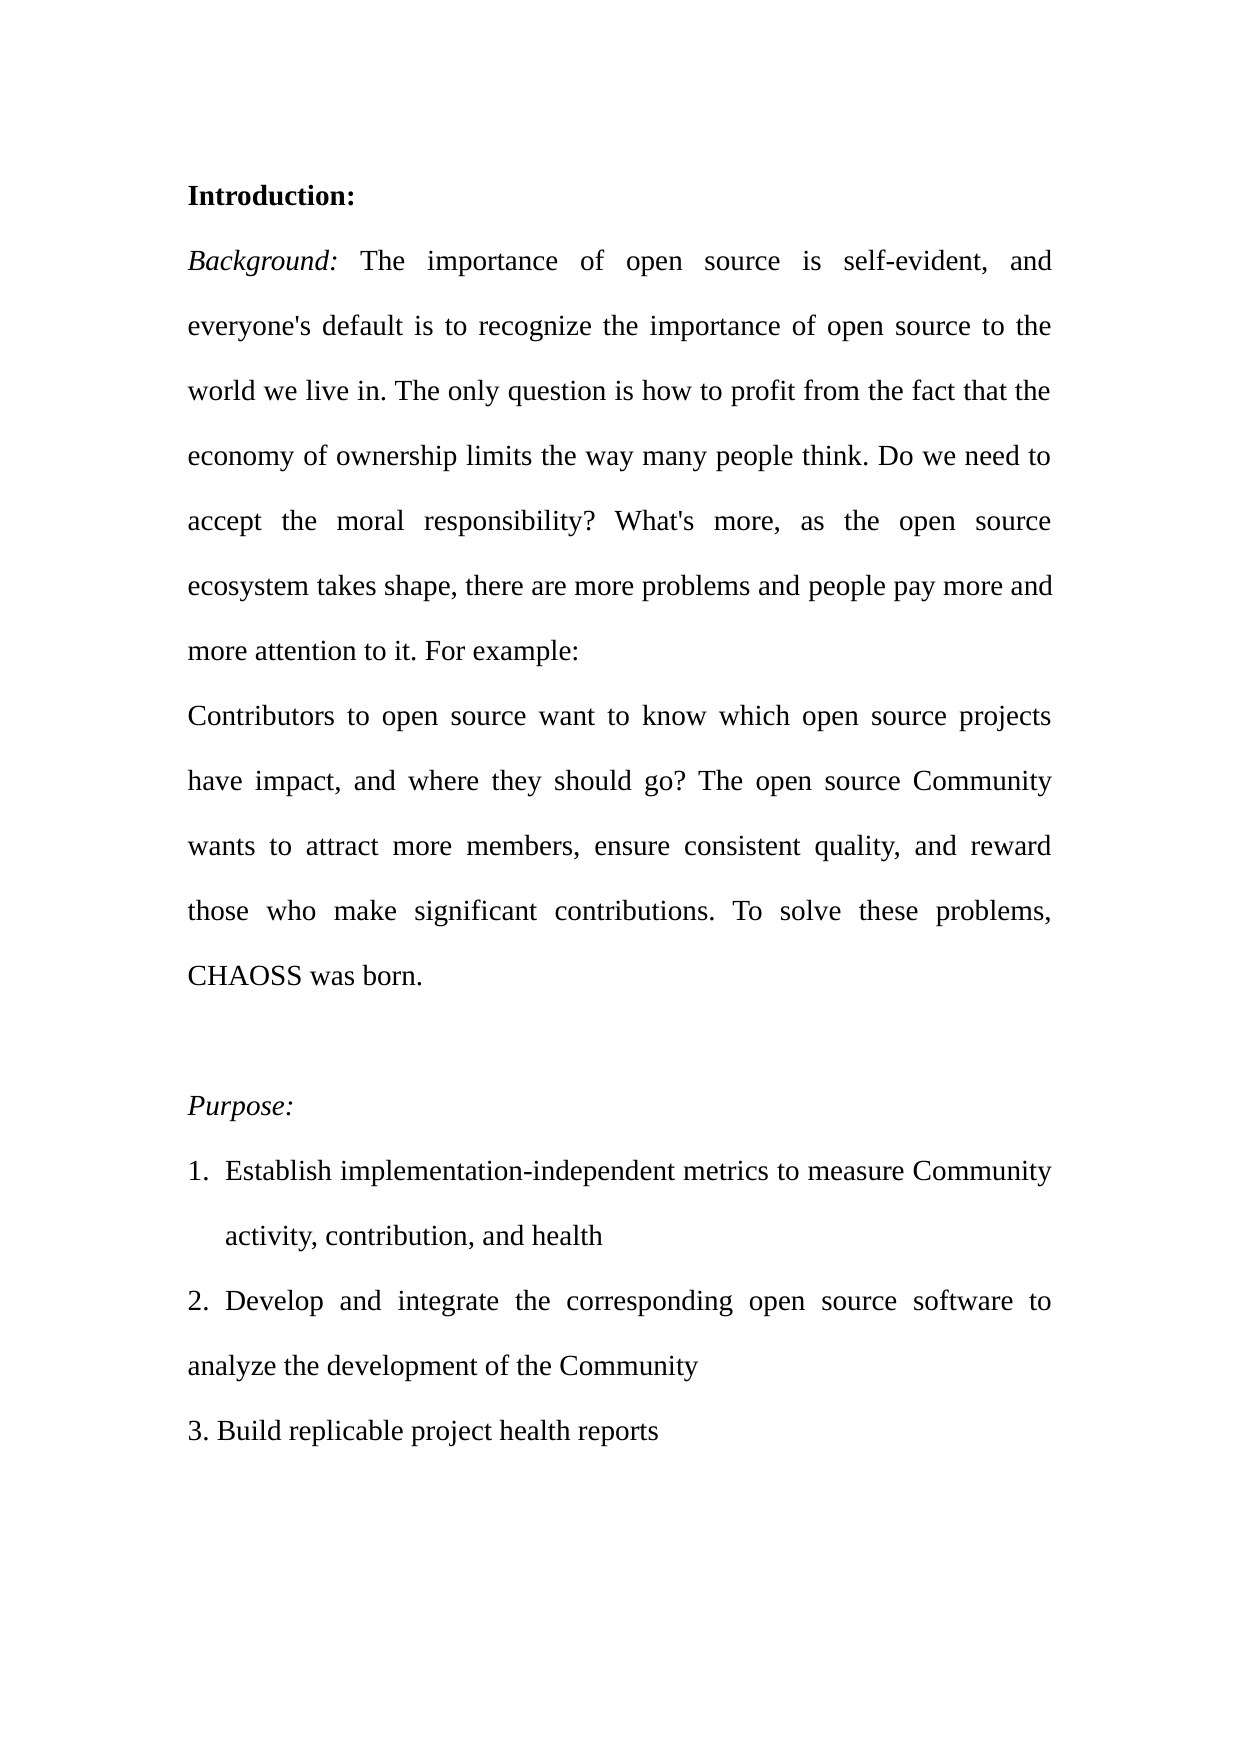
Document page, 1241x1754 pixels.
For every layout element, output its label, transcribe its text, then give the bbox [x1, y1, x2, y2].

text Contributors to open source want to know which open source projects have impact, and where they should go? The open source Community wants to attract more members, ensure consistent quality, and reward those who make significant contributions. To solve these problems, CHAOSS was born. [187, 682, 1053, 1007]
text Introduction: [187, 162, 1053, 227]
list Establish implementation-independent metrics to measure Community activity, contribution, and health [187, 1137, 1053, 1267]
text 2. Develop and integrate the corresponding open source software to analyze the development of the Community [187, 1267, 1053, 1397]
text Purpose: [187, 1072, 1053, 1137]
text Background: The importance of open source is self-evident, and everyone's default is to recognize the importance of open source to the world we live in. The only question is how to profit from the fact that the economy of ownership limits the way many people think. Do we need to accept the moral responsibility? What's more, as the open source ecosystem takes shape, there are more problems and people pay more and more attention to it. For example: [187, 227, 1053, 682]
text 3. Build replicable project health reports [187, 1397, 1053, 1462]
